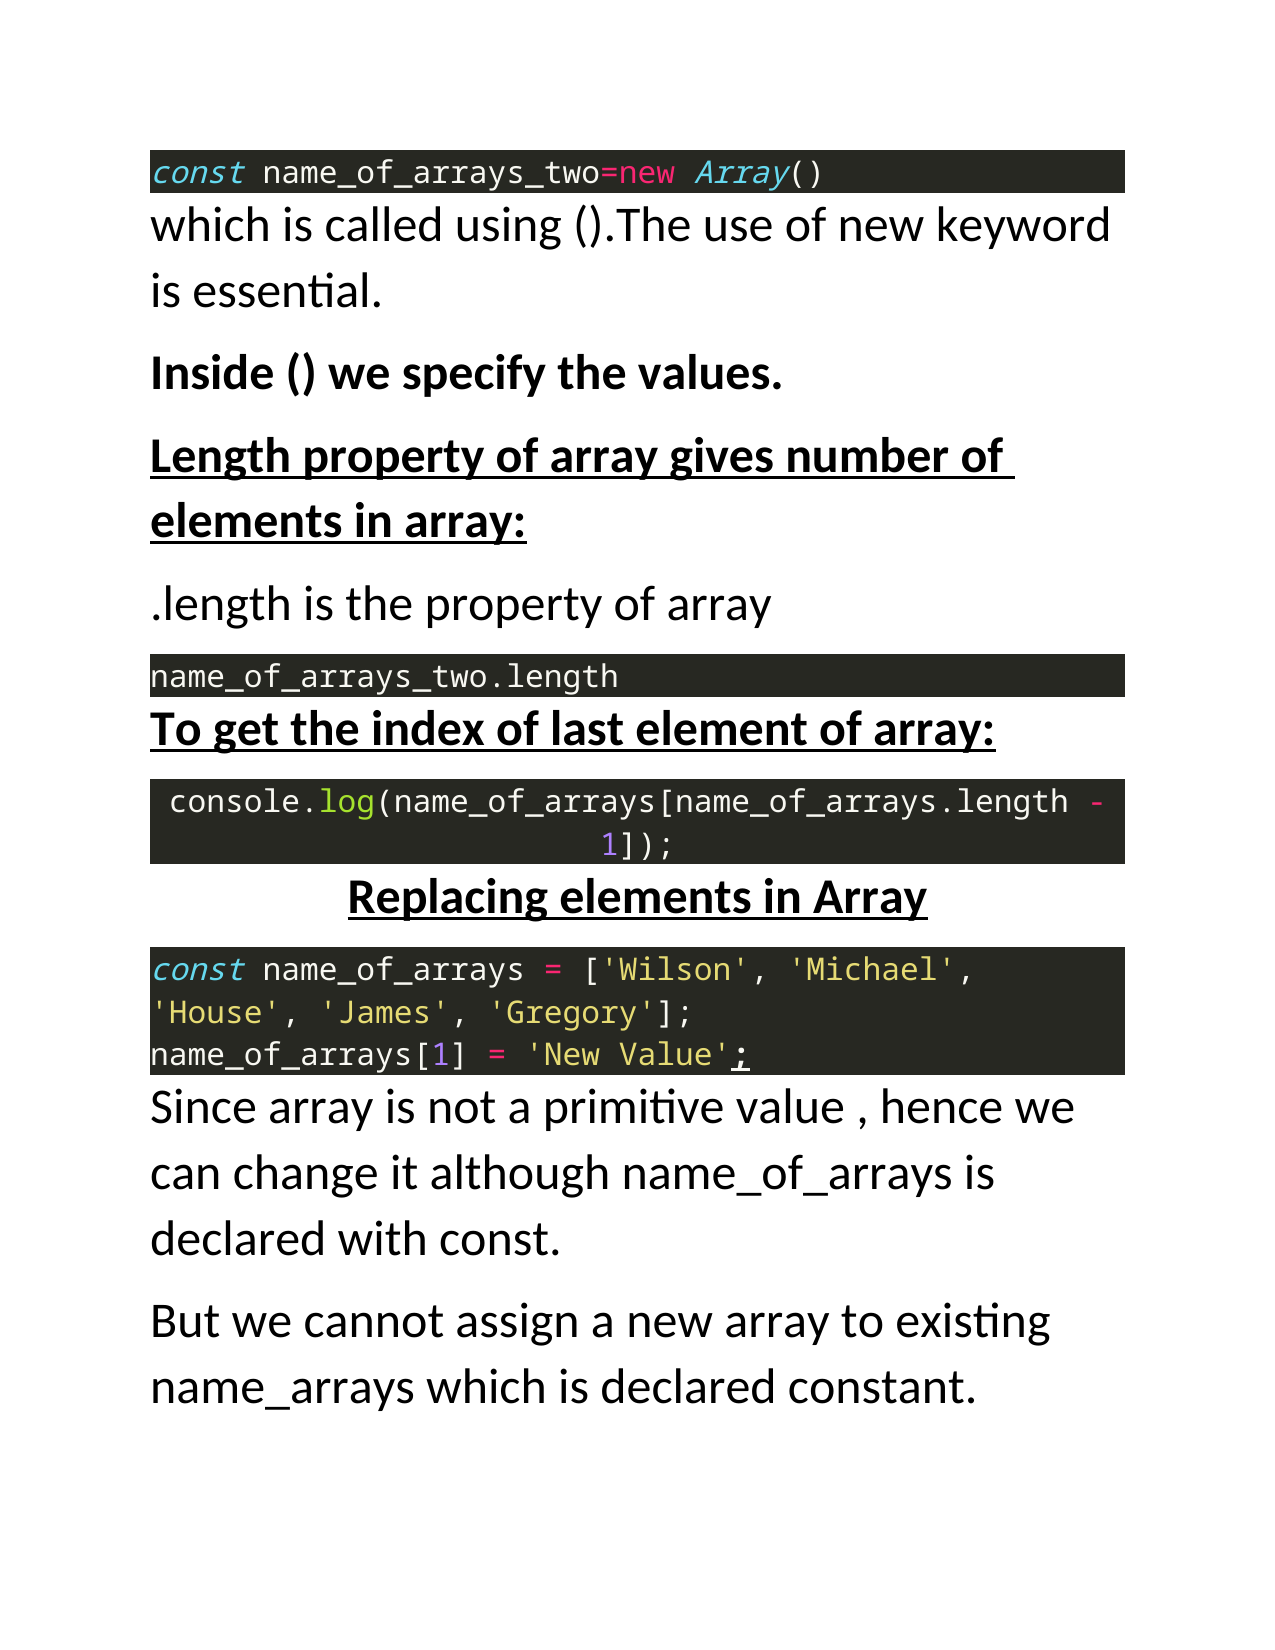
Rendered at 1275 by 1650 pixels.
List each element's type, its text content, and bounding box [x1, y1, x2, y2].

text Length property of array gives number of elements in array: [150, 423, 1125, 550]
text Replacing elements in Array [150, 864, 1125, 926]
text Inside () we specify the values. [150, 341, 1125, 402]
text which is called using ().The use of new keyword is essential. [150, 193, 1125, 319]
text name_of_arrays_two.length [150, 654, 1125, 697]
text Since array is not a primitive value , hence we can change it although name_of_arrays is declared with const. [150, 1075, 1125, 1268]
text But we cannot assign a new array to existing name_arrays which is declared constant. [150, 1289, 1125, 1416]
text const name_of_arrays = ['Wilson', 'Michael', 'House', 'James', 'Gregory']; [150, 947, 1125, 1032]
text name_of_arrays[1] = 'New Value'; [150, 1032, 1125, 1075]
text .length is the property of array [150, 572, 1125, 633]
text To get the index of last element of array: [150, 697, 1125, 758]
text console.log(name_of_arrays[name_of_arrays.length - 1]); [150, 779, 1125, 864]
text const name_of_arrays_two=new Array() [150, 150, 1125, 193]
